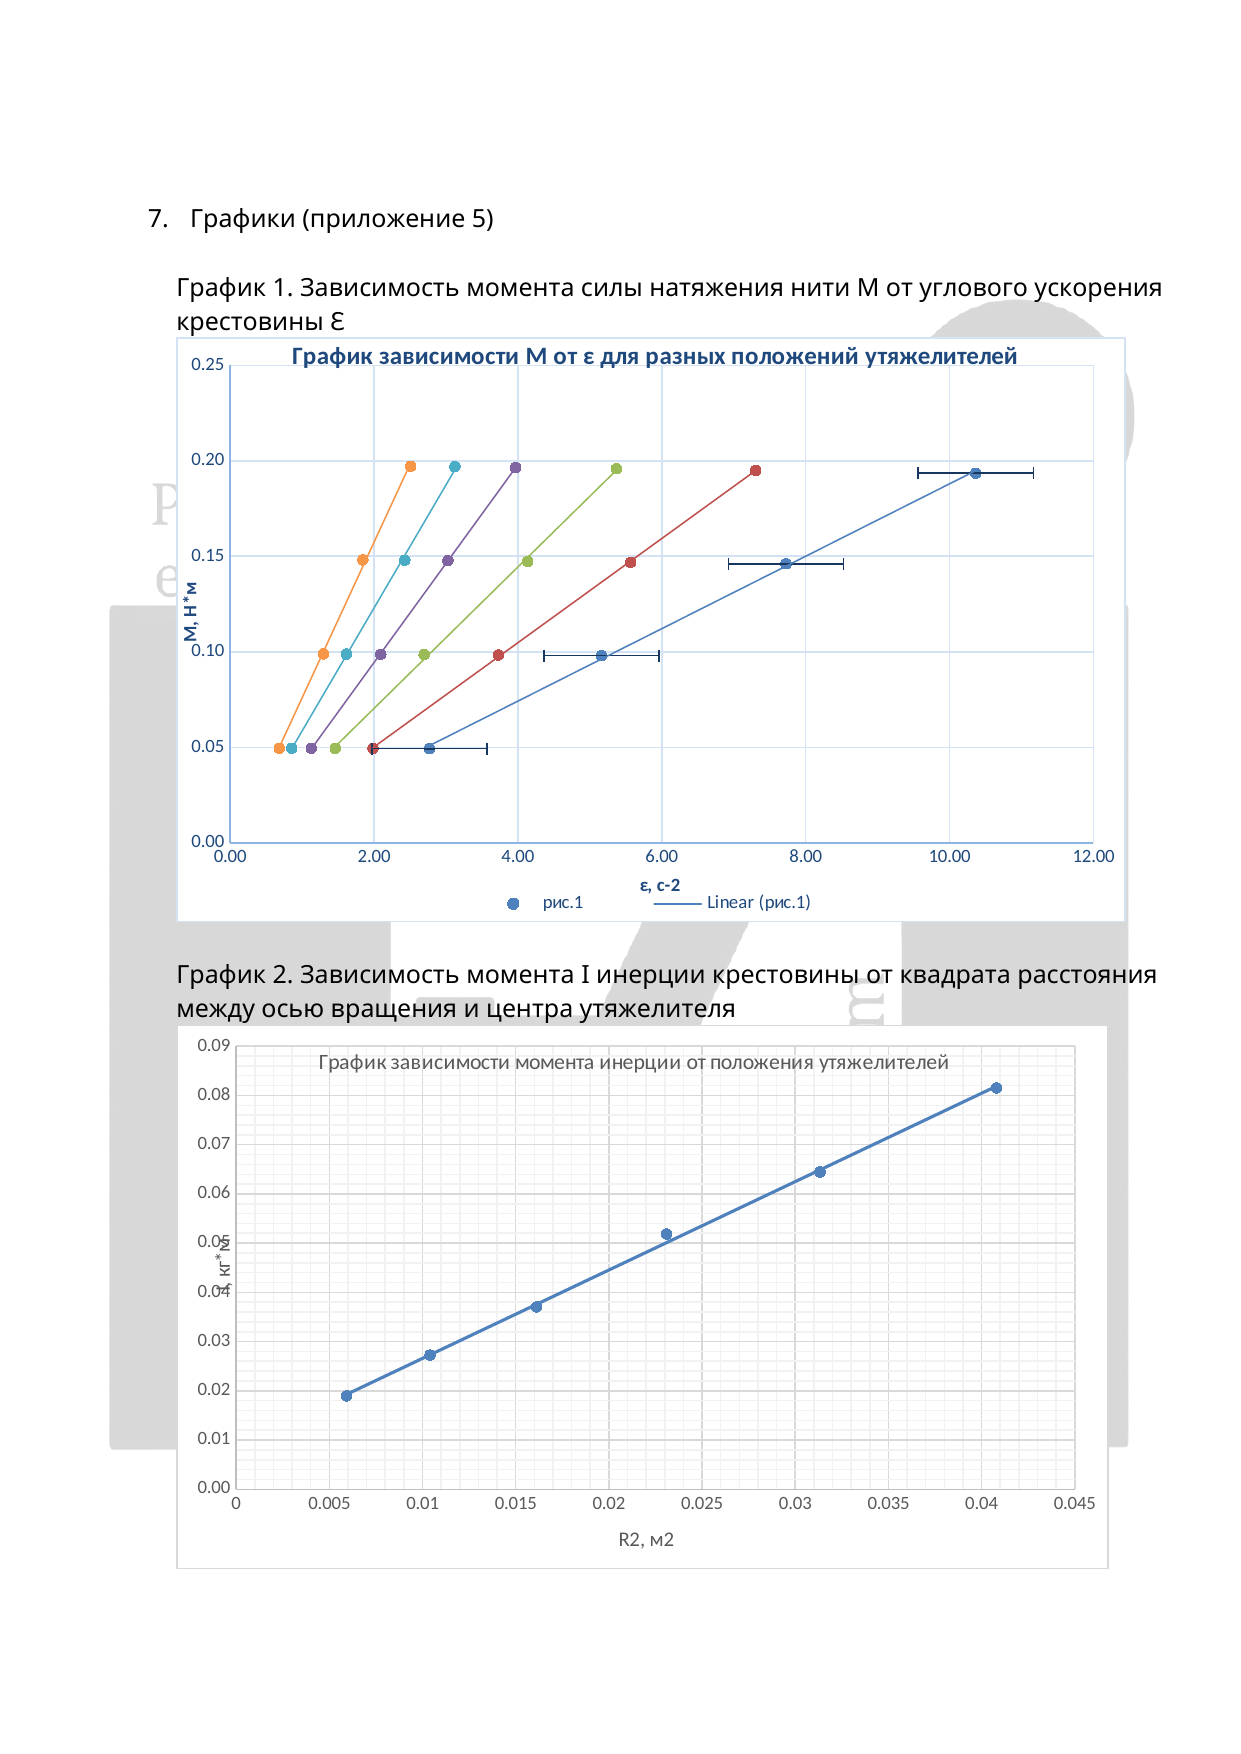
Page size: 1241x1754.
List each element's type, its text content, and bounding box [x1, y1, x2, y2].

list График 1. Зависимость момента силы натяжения нити М от углового ускорения крестовины Ɛ [176, 269, 1169, 337]
list Графики (приложение 5) [148, 201, 1169, 235]
list График 2. Зависимость момента I инерции крестовины от квадрата расстояния между осью вращения и центра утяжелителя [176, 956, 1169, 1024]
